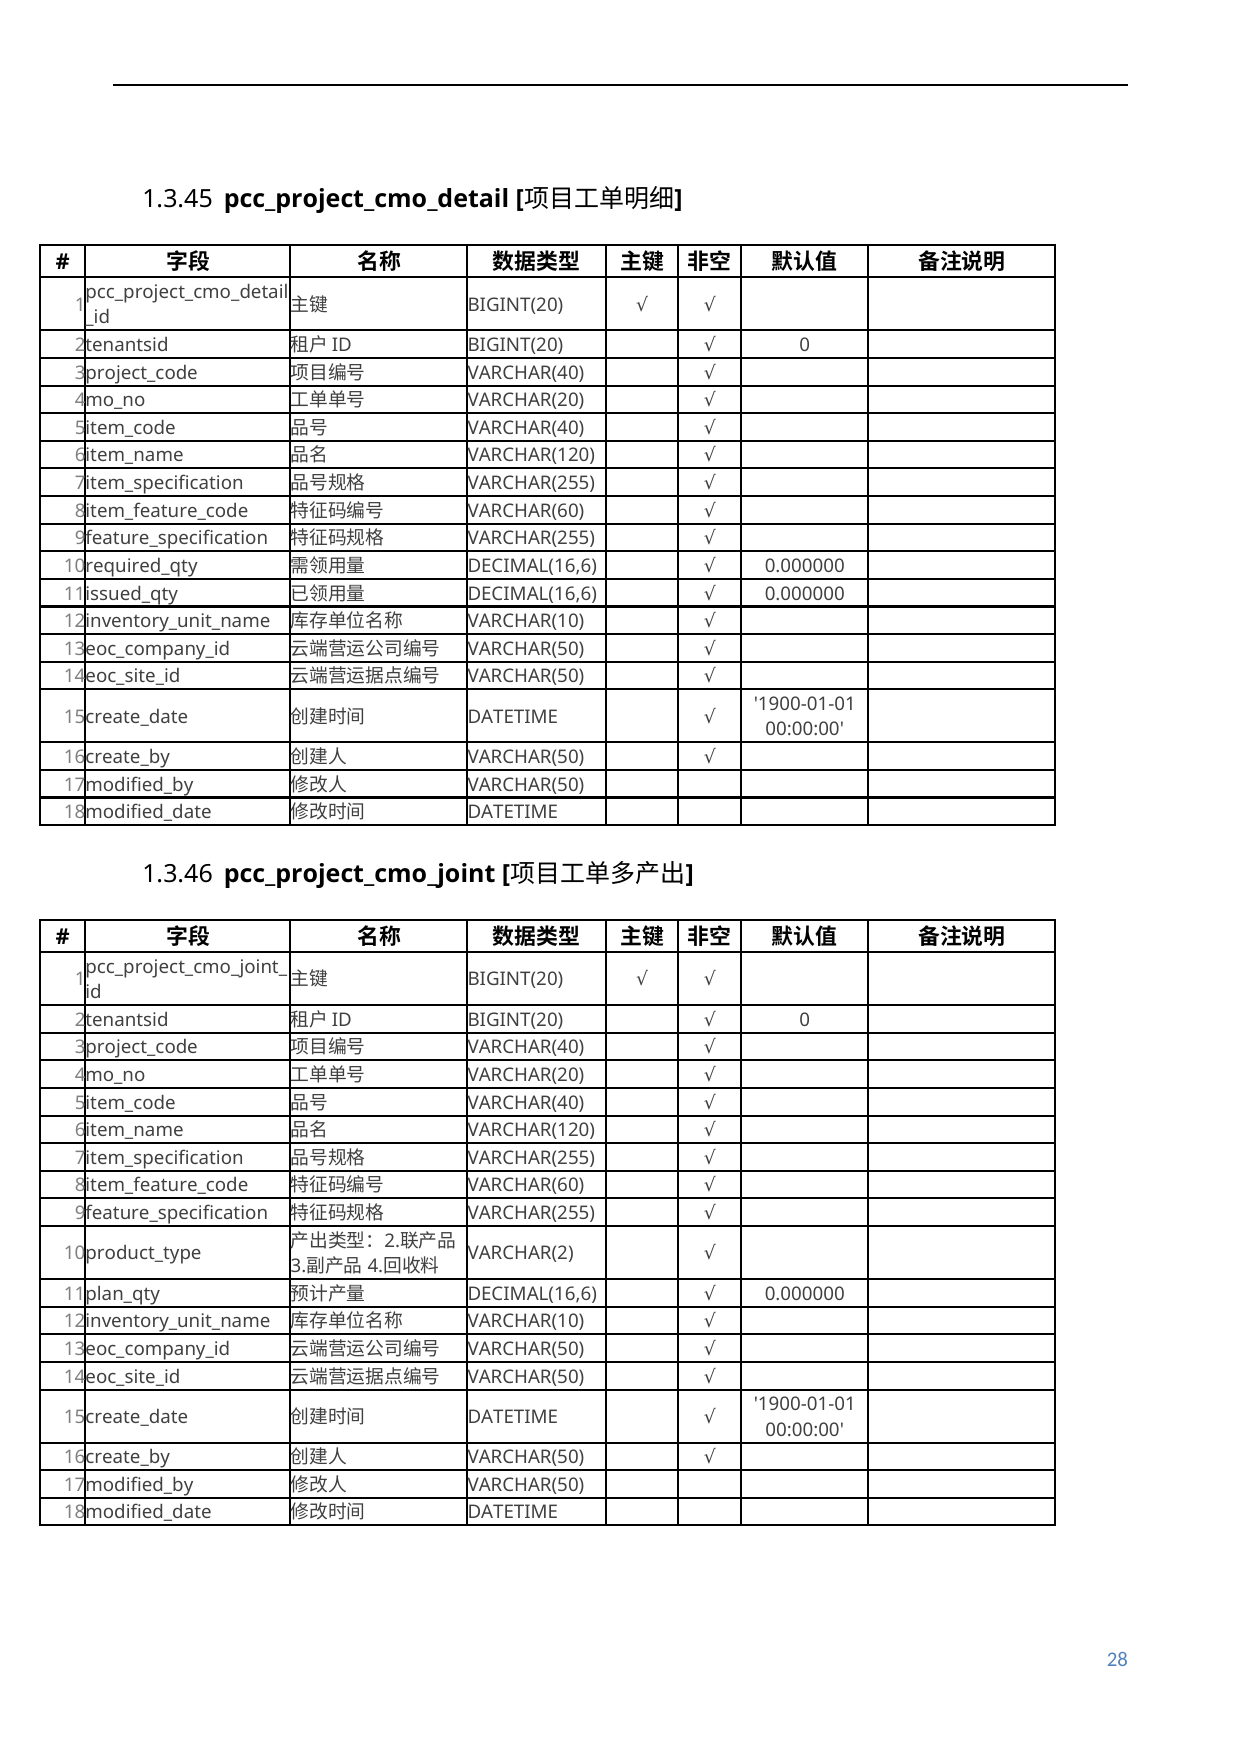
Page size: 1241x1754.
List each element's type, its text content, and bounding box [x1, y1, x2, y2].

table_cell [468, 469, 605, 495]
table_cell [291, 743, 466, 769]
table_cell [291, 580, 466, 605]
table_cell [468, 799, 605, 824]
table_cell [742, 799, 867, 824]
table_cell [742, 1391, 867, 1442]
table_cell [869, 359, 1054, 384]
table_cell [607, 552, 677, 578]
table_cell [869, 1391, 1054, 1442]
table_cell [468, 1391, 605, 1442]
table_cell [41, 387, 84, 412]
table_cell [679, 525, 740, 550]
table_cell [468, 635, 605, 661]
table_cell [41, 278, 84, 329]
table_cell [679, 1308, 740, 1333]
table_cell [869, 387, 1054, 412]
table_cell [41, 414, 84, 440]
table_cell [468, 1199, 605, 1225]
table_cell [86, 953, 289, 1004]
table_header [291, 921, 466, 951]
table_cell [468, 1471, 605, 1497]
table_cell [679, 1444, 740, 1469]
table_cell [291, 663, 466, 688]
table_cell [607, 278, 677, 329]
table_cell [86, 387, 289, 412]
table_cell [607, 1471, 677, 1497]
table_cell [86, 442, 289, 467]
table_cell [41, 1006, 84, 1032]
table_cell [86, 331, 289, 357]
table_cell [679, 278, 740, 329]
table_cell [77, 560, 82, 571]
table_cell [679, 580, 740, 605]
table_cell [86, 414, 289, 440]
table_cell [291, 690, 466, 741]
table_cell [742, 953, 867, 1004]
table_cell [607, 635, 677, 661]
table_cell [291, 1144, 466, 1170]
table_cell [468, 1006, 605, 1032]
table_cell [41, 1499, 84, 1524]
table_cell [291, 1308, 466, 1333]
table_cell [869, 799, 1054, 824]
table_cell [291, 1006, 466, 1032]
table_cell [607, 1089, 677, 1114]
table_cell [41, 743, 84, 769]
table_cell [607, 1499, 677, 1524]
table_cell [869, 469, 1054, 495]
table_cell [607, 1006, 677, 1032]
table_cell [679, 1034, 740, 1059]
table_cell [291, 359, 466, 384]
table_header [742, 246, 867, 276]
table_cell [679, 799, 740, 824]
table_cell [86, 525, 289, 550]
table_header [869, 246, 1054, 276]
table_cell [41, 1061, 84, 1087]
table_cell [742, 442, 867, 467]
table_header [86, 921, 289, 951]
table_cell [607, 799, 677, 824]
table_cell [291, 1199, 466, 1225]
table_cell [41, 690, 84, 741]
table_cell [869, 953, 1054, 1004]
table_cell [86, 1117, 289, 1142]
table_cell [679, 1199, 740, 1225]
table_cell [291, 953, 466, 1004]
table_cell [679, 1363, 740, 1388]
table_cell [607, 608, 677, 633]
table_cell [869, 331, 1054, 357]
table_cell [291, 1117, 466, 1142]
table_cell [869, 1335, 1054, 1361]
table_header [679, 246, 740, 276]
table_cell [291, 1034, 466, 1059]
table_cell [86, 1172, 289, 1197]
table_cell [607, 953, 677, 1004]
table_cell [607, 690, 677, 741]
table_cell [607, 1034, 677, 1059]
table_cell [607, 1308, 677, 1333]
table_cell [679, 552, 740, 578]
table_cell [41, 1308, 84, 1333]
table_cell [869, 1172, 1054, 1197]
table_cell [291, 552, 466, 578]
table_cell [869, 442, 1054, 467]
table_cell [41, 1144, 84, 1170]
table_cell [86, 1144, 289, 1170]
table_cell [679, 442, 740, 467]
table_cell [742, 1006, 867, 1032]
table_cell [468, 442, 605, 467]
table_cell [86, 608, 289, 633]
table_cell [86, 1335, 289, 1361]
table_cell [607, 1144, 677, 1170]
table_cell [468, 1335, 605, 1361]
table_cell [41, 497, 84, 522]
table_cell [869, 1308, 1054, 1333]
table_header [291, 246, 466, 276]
subtitle pcc_project_cmo_joint [项目工单多产出] [142, 839, 1128, 907]
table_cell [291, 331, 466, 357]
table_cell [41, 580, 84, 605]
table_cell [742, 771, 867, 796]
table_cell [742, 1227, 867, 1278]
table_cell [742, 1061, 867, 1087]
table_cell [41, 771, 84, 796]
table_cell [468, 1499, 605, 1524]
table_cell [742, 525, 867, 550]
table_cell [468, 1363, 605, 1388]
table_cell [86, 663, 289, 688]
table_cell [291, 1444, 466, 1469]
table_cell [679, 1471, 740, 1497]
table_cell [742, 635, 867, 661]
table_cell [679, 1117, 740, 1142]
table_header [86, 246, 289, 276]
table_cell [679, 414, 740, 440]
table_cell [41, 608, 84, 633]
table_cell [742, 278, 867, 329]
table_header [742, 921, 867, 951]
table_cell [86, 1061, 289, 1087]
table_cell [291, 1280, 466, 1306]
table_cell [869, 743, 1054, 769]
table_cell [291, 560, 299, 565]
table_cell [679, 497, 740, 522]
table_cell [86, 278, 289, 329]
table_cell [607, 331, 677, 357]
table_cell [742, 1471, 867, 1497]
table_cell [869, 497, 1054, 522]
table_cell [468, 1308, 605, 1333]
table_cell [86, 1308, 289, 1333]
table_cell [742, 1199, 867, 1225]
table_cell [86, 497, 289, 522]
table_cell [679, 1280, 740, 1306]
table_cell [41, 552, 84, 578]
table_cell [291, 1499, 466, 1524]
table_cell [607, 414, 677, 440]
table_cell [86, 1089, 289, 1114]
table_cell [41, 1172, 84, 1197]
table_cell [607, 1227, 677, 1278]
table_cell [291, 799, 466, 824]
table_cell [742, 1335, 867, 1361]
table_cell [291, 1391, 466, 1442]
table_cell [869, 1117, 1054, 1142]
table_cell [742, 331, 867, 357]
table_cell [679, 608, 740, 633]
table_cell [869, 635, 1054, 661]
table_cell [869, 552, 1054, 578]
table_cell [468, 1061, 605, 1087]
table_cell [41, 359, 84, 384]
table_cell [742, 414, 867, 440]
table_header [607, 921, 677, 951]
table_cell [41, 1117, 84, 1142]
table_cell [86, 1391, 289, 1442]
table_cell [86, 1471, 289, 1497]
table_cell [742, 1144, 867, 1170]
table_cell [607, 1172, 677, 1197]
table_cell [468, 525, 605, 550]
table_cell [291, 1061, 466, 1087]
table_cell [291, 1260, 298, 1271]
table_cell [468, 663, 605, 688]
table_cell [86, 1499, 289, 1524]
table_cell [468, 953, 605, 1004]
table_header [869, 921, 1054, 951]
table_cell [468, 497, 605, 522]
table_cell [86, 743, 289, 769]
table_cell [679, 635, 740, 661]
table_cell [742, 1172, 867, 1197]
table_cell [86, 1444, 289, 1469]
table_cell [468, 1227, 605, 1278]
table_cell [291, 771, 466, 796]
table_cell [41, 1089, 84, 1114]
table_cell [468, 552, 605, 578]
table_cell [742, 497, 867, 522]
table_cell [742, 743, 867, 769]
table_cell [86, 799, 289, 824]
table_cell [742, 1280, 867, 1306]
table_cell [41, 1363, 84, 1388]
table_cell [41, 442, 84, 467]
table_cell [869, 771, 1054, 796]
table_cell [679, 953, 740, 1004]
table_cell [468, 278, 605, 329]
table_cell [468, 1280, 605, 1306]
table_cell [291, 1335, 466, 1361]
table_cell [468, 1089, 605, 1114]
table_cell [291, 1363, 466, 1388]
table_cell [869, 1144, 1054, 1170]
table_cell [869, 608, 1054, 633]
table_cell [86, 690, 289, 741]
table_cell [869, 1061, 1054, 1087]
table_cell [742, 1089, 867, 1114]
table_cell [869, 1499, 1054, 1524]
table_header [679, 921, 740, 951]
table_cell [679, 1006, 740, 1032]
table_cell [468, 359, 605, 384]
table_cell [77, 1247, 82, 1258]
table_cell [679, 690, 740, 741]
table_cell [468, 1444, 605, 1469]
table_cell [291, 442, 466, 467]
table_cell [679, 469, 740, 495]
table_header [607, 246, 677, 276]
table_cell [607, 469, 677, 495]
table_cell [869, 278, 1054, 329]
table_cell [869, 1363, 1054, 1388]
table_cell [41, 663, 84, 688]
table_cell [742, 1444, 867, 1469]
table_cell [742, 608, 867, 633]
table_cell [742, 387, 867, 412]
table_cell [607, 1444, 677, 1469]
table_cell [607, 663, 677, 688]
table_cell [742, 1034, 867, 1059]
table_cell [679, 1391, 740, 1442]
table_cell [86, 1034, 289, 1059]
subtitle pcc_project_cmo_detail [项目工单明细] [142, 164, 1128, 232]
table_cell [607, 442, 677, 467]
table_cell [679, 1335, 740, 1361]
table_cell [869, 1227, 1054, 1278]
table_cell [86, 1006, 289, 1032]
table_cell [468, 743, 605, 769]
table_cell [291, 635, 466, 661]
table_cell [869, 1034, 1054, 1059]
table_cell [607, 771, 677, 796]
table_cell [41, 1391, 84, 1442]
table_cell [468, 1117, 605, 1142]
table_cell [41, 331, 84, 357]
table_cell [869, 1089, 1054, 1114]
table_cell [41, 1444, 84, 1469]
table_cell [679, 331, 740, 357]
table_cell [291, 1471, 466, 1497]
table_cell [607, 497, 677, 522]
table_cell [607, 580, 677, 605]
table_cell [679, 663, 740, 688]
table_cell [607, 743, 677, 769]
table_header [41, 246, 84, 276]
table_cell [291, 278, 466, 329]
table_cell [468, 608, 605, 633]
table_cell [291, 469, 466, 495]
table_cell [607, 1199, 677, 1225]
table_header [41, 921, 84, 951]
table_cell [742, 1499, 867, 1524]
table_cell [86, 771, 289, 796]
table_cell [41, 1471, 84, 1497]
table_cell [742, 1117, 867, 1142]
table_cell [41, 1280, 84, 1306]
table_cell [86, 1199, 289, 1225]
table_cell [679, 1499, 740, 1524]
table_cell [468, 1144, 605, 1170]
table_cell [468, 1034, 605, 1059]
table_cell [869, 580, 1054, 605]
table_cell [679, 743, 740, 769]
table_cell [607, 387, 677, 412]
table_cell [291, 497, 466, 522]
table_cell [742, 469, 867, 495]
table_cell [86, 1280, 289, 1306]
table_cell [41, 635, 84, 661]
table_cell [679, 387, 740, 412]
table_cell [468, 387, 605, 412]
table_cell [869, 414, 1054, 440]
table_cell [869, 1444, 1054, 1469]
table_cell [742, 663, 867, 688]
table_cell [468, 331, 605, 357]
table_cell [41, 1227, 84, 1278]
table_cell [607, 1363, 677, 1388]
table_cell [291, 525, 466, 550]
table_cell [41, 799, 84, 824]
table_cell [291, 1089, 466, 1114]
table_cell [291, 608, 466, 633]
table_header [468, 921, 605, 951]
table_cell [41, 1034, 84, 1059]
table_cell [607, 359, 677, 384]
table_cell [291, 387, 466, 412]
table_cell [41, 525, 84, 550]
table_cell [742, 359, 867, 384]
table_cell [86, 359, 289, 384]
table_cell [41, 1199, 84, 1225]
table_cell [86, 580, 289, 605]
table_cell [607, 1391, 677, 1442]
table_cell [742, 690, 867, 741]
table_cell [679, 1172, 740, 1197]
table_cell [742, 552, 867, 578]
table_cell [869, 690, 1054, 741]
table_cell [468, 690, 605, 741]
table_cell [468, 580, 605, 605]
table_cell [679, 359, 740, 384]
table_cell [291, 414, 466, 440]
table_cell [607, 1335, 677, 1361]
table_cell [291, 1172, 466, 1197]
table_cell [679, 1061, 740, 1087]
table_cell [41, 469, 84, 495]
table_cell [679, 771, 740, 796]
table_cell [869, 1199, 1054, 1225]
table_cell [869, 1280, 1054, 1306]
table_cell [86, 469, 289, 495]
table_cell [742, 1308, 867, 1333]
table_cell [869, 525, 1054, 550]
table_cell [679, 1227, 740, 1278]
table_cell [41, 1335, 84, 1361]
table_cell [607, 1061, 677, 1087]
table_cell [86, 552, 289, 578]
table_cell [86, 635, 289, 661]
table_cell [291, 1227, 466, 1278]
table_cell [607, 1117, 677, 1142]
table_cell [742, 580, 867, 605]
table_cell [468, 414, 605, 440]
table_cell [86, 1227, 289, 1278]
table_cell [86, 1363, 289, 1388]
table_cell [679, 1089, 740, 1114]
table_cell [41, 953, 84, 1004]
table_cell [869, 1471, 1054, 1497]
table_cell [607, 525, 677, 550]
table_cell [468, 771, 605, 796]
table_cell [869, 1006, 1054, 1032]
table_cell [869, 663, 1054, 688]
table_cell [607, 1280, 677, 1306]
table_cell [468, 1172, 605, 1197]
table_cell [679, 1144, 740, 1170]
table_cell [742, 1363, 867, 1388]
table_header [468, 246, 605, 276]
